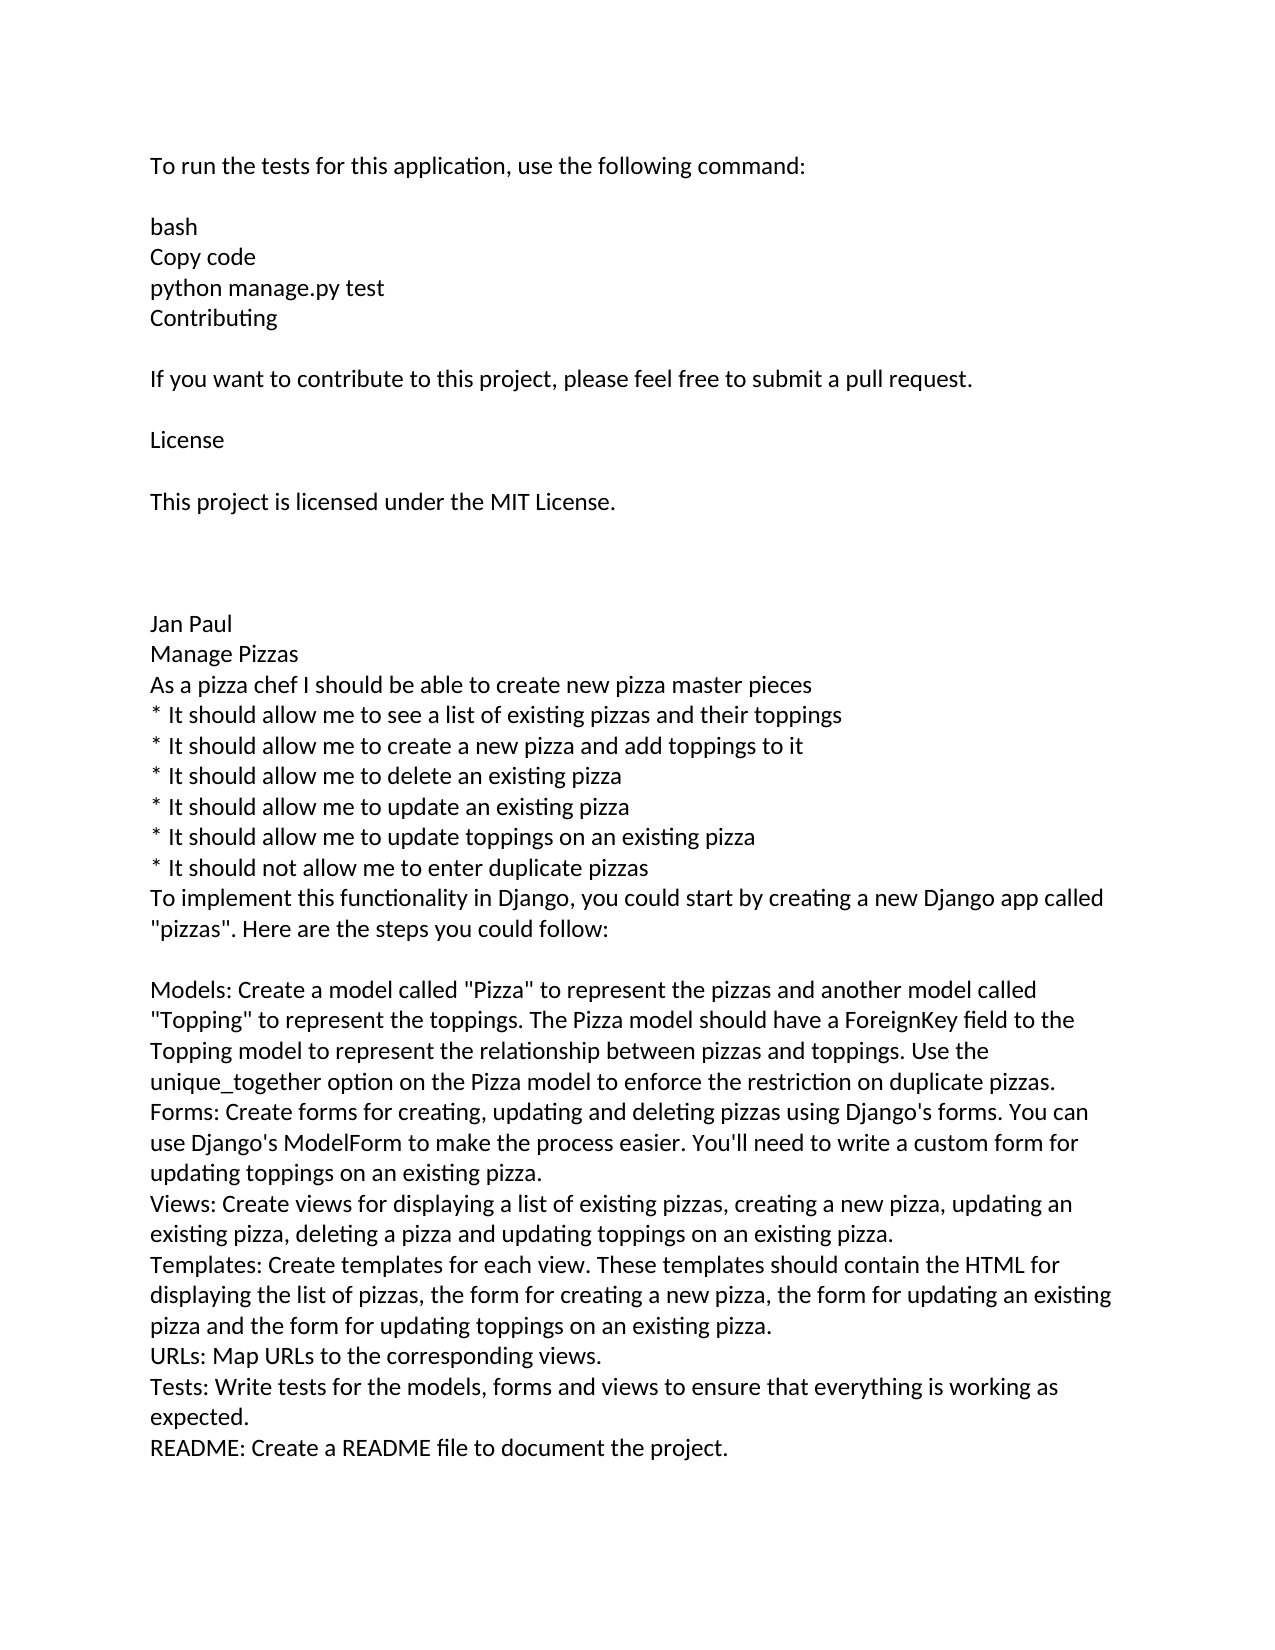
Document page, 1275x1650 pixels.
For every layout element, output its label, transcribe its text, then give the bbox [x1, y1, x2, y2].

text * It should allow me to see a list of existing pizzas and their toppings [150, 699, 1125, 730]
text Jan Paul [150, 608, 1125, 638]
text To implement this functionality in Django, you could start by creating a new Django app called "pizzas". Here are the steps you could follow: [150, 882, 1125, 943]
text URLs: Map URLs to the corresponding views. [150, 1340, 1125, 1371]
text * It should allow me to update an existing pizza [150, 791, 1125, 821]
text Views: Create views for displaying a list of existing pizzas, creating a new pizza, updating an existing pizza, deleting a pizza and updating toppings on an existing pizza. [150, 1188, 1125, 1249]
text * It should allow me to delete an existing pizza [150, 760, 1125, 791]
text python manage.py test [150, 272, 1125, 303]
text bash [150, 211, 1125, 242]
text Forms: Create forms for creating, updating and deleting pizzas using Django's forms. You can use Django's ModelForm to make the process easier. You'll need to write a custom form for updating toppings on an existing pizza. [150, 1096, 1125, 1188]
text Templates: Create templates for each view. These templates should contain the HTML for displaying the list of pizzas, the form for creating a new pizza, the form for updating an existing pizza and the form for updating toppings on an existing pizza. [150, 1249, 1125, 1340]
text Copy code [150, 242, 1125, 272]
text License [150, 425, 1125, 455]
text Models: Create a model called "Pizza" to represent the pizzas and another model called "Topping" to represent the toppings. The Pizza model should have a ForeignKey field to the Topping model to represent the relationship between pizzas and toppings. Use the unique_together option on the Pizza model to enforce the restriction on duplicate pizzas. [150, 974, 1125, 1096]
text README: Create a README file to document the project. [150, 1432, 1125, 1462]
text * It should allow me to update toppings on an existing pizza [150, 821, 1125, 852]
text If you want to contribute to this project, please feel free to submit a pull request. [150, 364, 1125, 394]
text Contributing [150, 303, 1125, 333]
text To run the tests for this application, use the following command: [150, 150, 1125, 181]
text * It should allow me to create a new pizza and add toppings to it [150, 730, 1125, 760]
text This project is licensed under the MIT License. [150, 486, 1125, 516]
text Manage Pizzas [150, 638, 1125, 669]
text As a pizza chef I should be able to create new pizza master pieces [150, 669, 1125, 699]
text * It should not allow me to enter duplicate pizzas [150, 852, 1125, 882]
text Tests: Write tests for the models, forms and views to ensure that everything is working as expected. [150, 1371, 1125, 1432]
